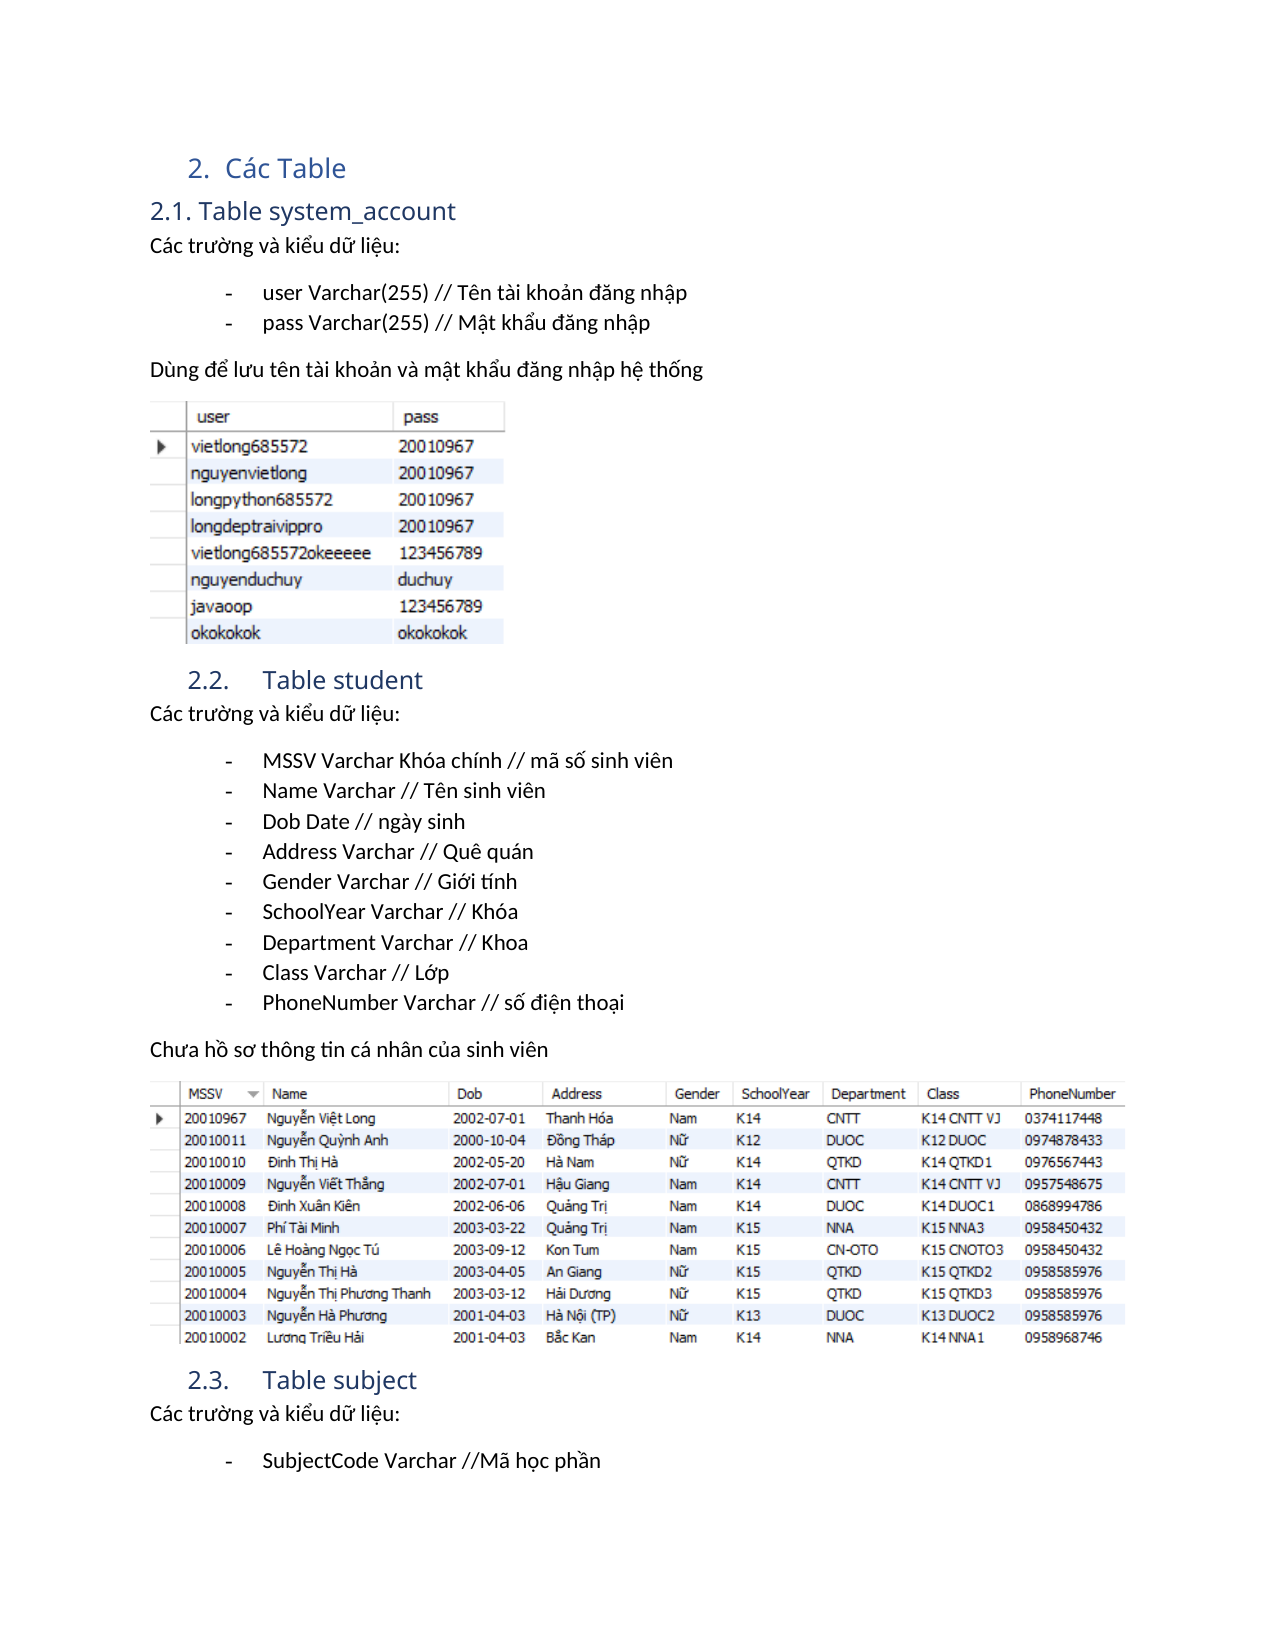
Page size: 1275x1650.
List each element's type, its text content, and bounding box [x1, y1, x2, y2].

subtitle 2.1. Table system_account [150, 194, 1125, 228]
list SchoolYear Varchar // Khóa [225, 897, 1125, 925]
list SubjectCode Varchar //Mã học phần [225, 1446, 1125, 1474]
list Dob Date // ngày sinh [225, 807, 1125, 835]
picture [150, 401, 568, 644]
subtitle Table subject [187, 1363, 1125, 1397]
list Address Varchar // Quê quán [225, 837, 1125, 865]
text Các trường và kiểu dữ liệu: [150, 1399, 1125, 1427]
list Name Varchar // Tên sinh viên [225, 777, 1125, 804]
text Các trường và kiểu dữ liệu: [150, 231, 1125, 259]
list Class Varchar // Lớp [225, 958, 1125, 986]
text Chưa hồ sơ thông tin cá nhân của sinh viên [150, 1035, 1125, 1063]
list Department Varchar // Khoa [225, 928, 1125, 956]
subtitle Table student [187, 663, 1125, 697]
subtitle Các Table [187, 150, 1125, 187]
list pass Varchar(255) // Mật khẩu đăng nhập [225, 308, 1125, 336]
picture [150, 1081, 1125, 1344]
list user Varchar(255) // Tên tài khoản đăng nhập [225, 278, 1125, 306]
list MSSV Varchar Khóa chính // mã số sinh viên [225, 746, 1125, 774]
text Dùng để lưu tên tài khoản và mật khẩu đăng nhập hệ thống [150, 355, 1125, 383]
list Gender Varchar // Giới tính [225, 867, 1125, 895]
list PhoneNumber Varchar // số điện thoại [225, 988, 1125, 1016]
text Các trường và kiểu dữ liệu: [150, 699, 1125, 727]
